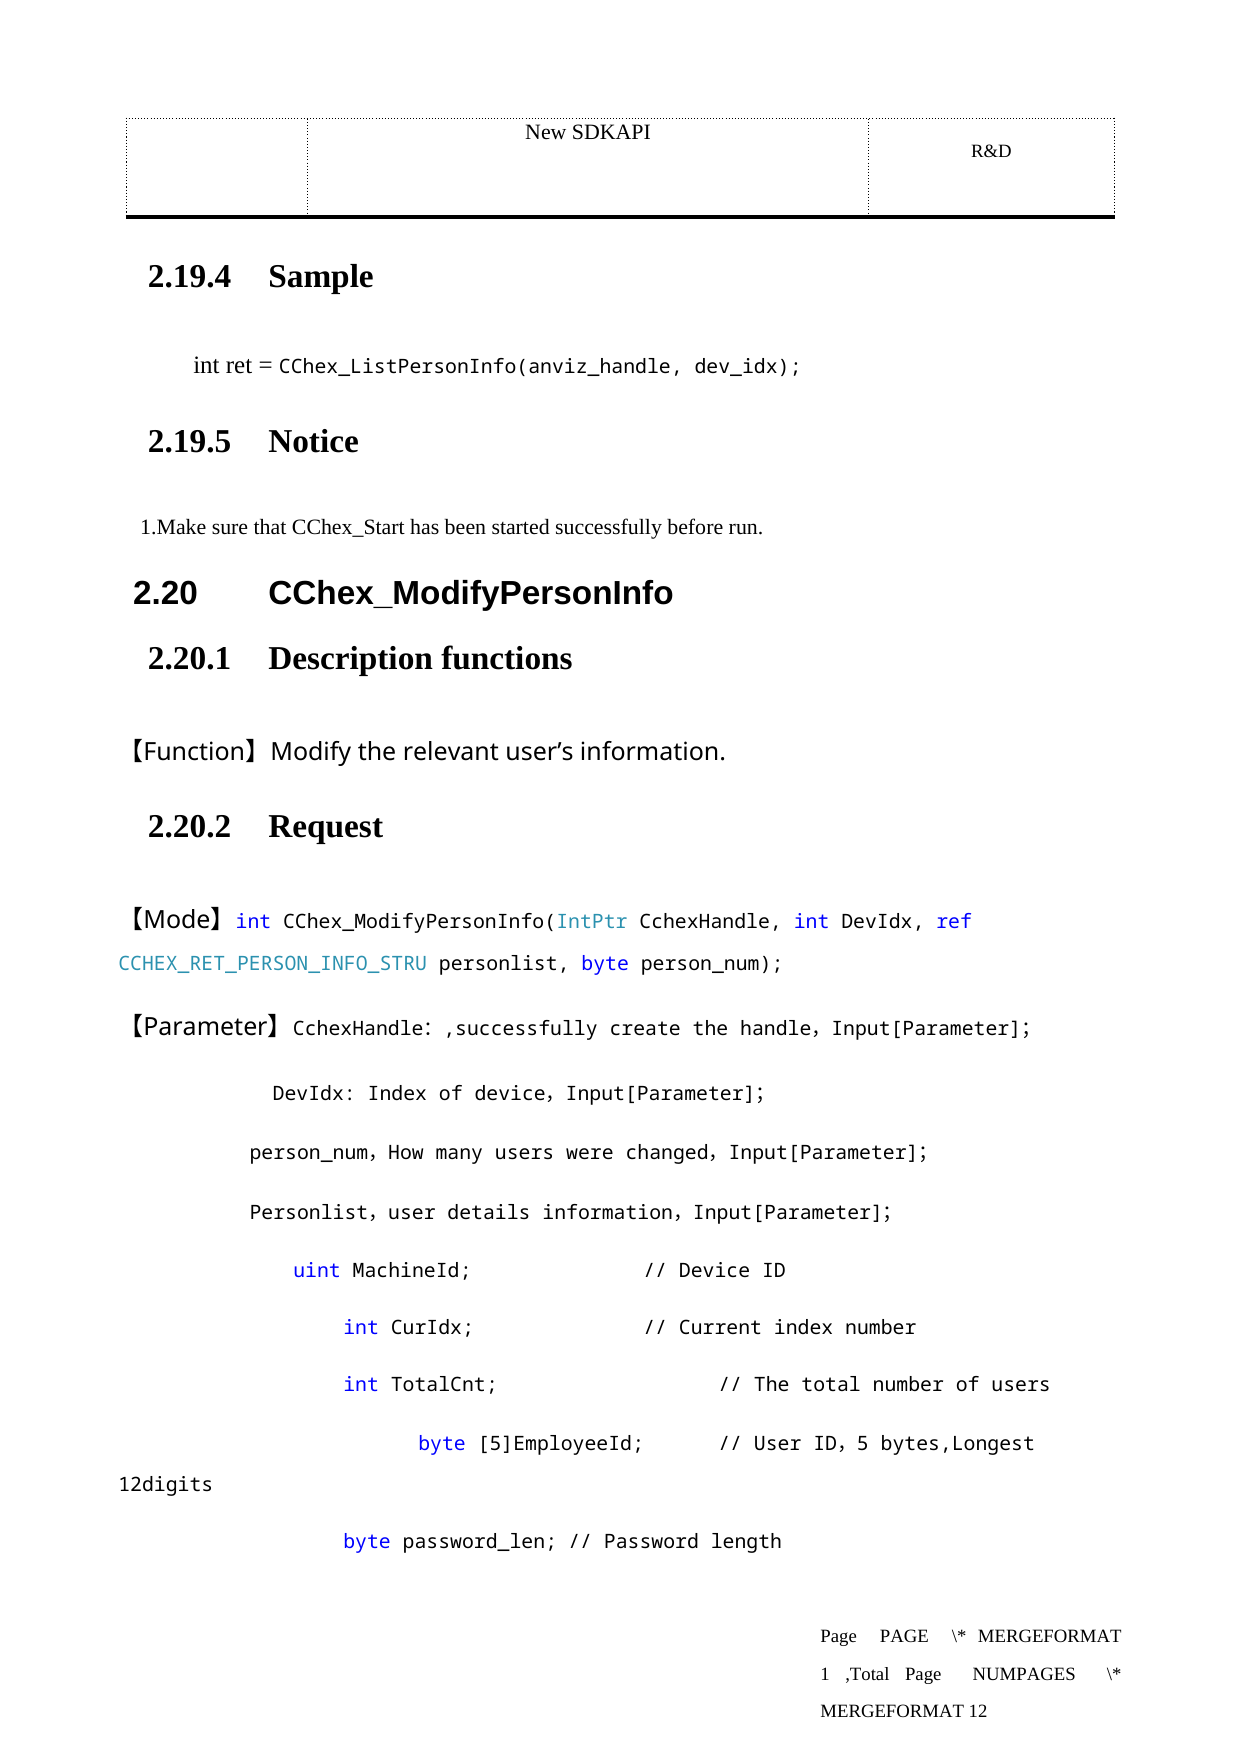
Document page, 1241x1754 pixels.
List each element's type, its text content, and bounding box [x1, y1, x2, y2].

text int ret = CChex_ListPersonInfo(anviz_handle, dev_idx); [118, 350, 1122, 379]
text byte [5]EmployeeId; // User ID，5 bytes,Longest 12digits [118, 1428, 1122, 1497]
subtitle Request [148, 806, 1122, 844]
subtitle Sample [148, 257, 1122, 295]
text DevIdx: Index of device，Input[Parameter]； [118, 1077, 1122, 1106]
text uint MachineId; // Device ID [249, 1256, 1122, 1283]
subtitle CChex_ModifyPersonInfo [133, 573, 1122, 611]
text byte password_len; // Password length [118, 1527, 1122, 1554]
subtitle Description functions [148, 638, 1122, 677]
text person_num，How many users were changed，Input[Parameter]； [206, 1137, 1122, 1166]
text 1.Make sure that CChex_Start has been started successfully before run. [118, 514, 1122, 539]
text Personlist，user details information，Input[Parameter]； [206, 1197, 1122, 1225]
text int TotalCnt; // The total number of users [118, 1371, 1122, 1397]
text 【Mode】int CChex_ModifyPersonInfo(IntPtr CchexHandle, int DevIdx, ref CCHEX_RET_PERSON_INFO_STRU personlist, byte person_num); [118, 899, 1122, 976]
text int CurIdx; // Current index number [118, 1313, 1122, 1340]
text 【Function】Modify the relevant user’s information. [118, 732, 1122, 768]
subtitle Notice [148, 421, 1122, 459]
text 【Parameter】CchexHandle：,successfully create the handle，Input[Parameter]； [118, 1006, 1122, 1042]
